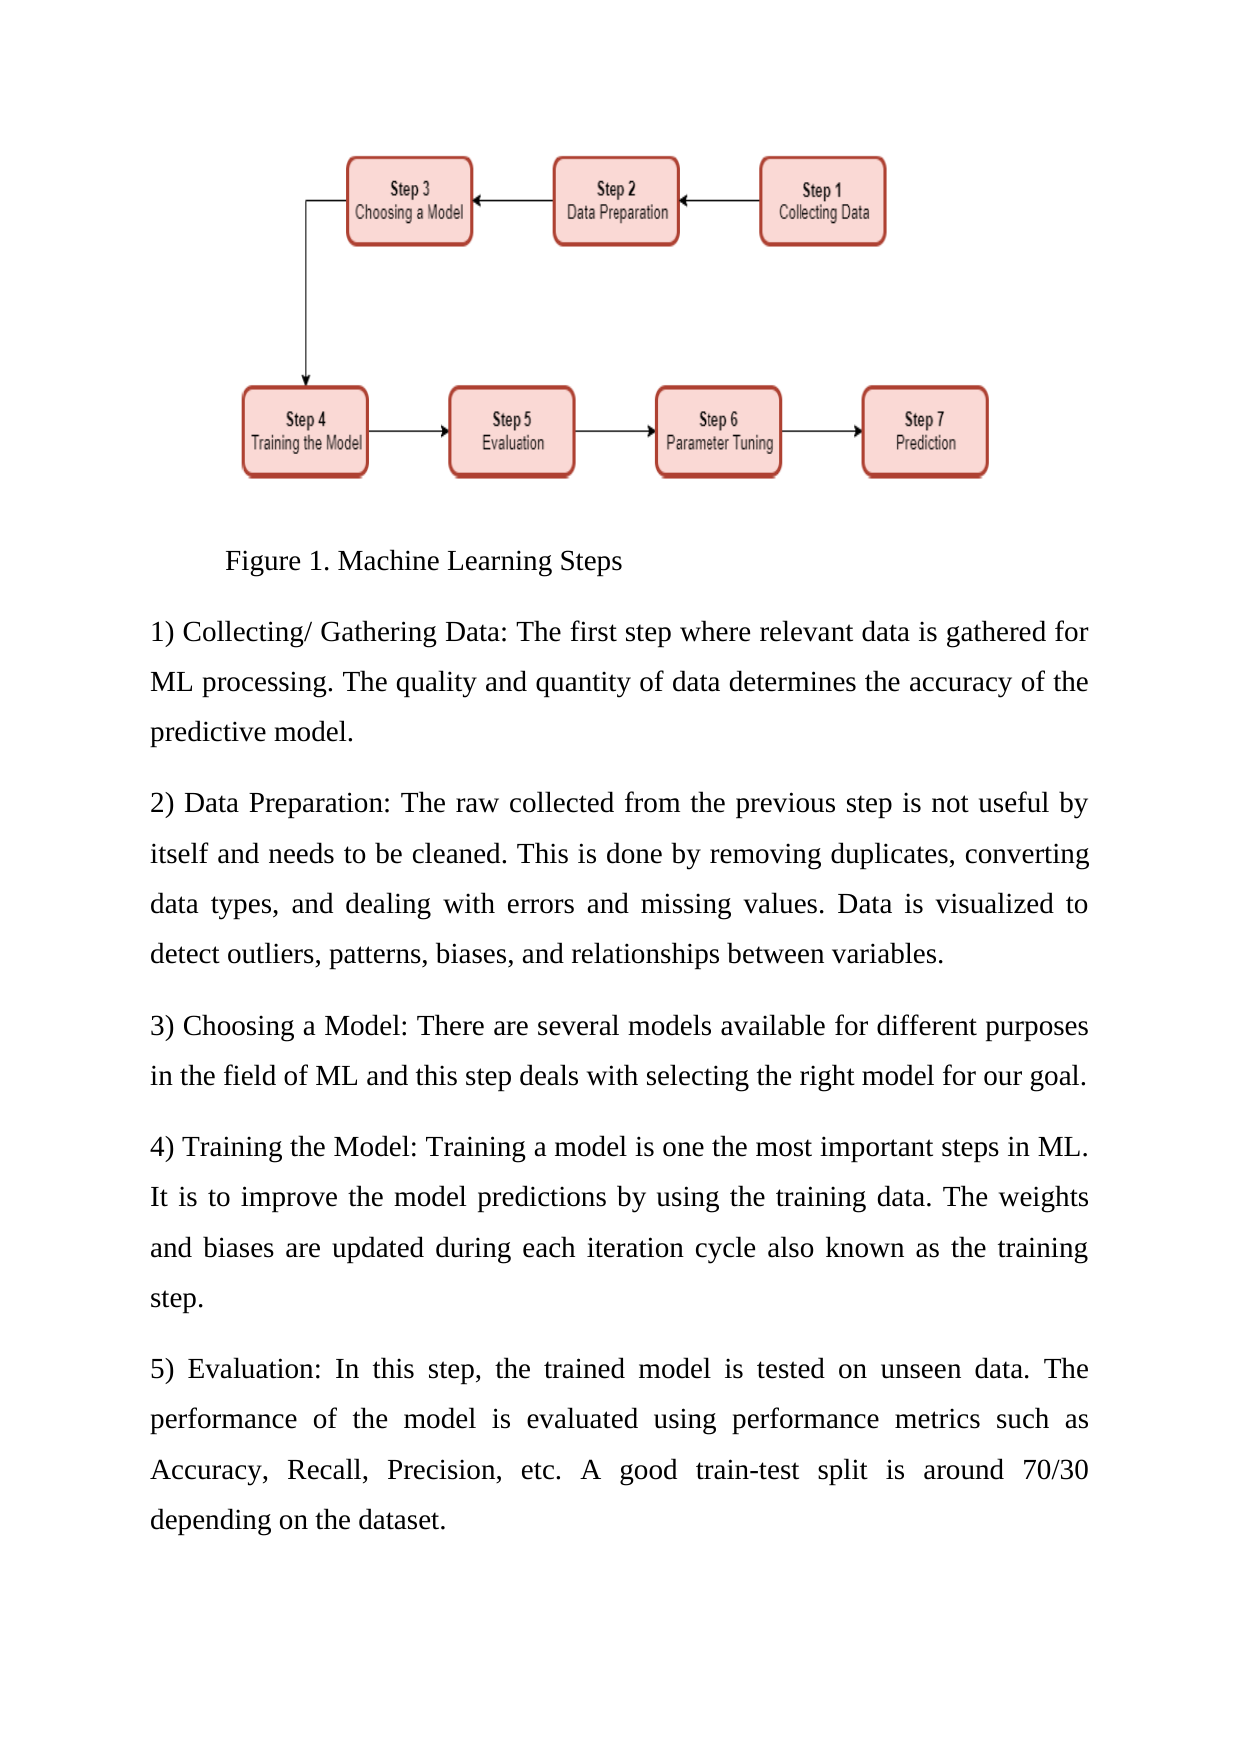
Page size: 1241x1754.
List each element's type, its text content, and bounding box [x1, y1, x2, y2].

text 5) Evaluation: In this step, the trained model is tested on unseen data. The performance of the model is evaluated using performance metrics such as Accuracy, Recall, Precision, etc. A good train-test split is around 70/30 depending on the dataset. [150, 1351, 1090, 1536]
text 1) Collecting/ Gathering Data: The first step where relevant data is gathered for ML processing. The quality and quantity of data determines the accuracy of the predictive model. [150, 614, 1090, 748]
text 4) Training the Model: Training a model is one the most important steps in ML. It is to improve the model predictions by using the training data. The weights and biases are updated during each iteration cycle also known as the training step. [150, 1129, 1090, 1313]
text 3) Choosing a Model: There are several models available for different purposes in the field of ML and this step deals with selecting the right model for our goal. [150, 1008, 1090, 1091]
text 2) Data Preparation: The raw collected from the previous step is not useful by itself and needs to be cleaned. This is done by removing duplicates, converting data types, and dealing with errors and missing values. Data is visualized to detect outliers, patterns, biases, and relationships between variables. [150, 786, 1090, 970]
picture [225, 150, 1016, 508]
text Figure 1. Machine Learning Steps [150, 543, 1090, 576]
